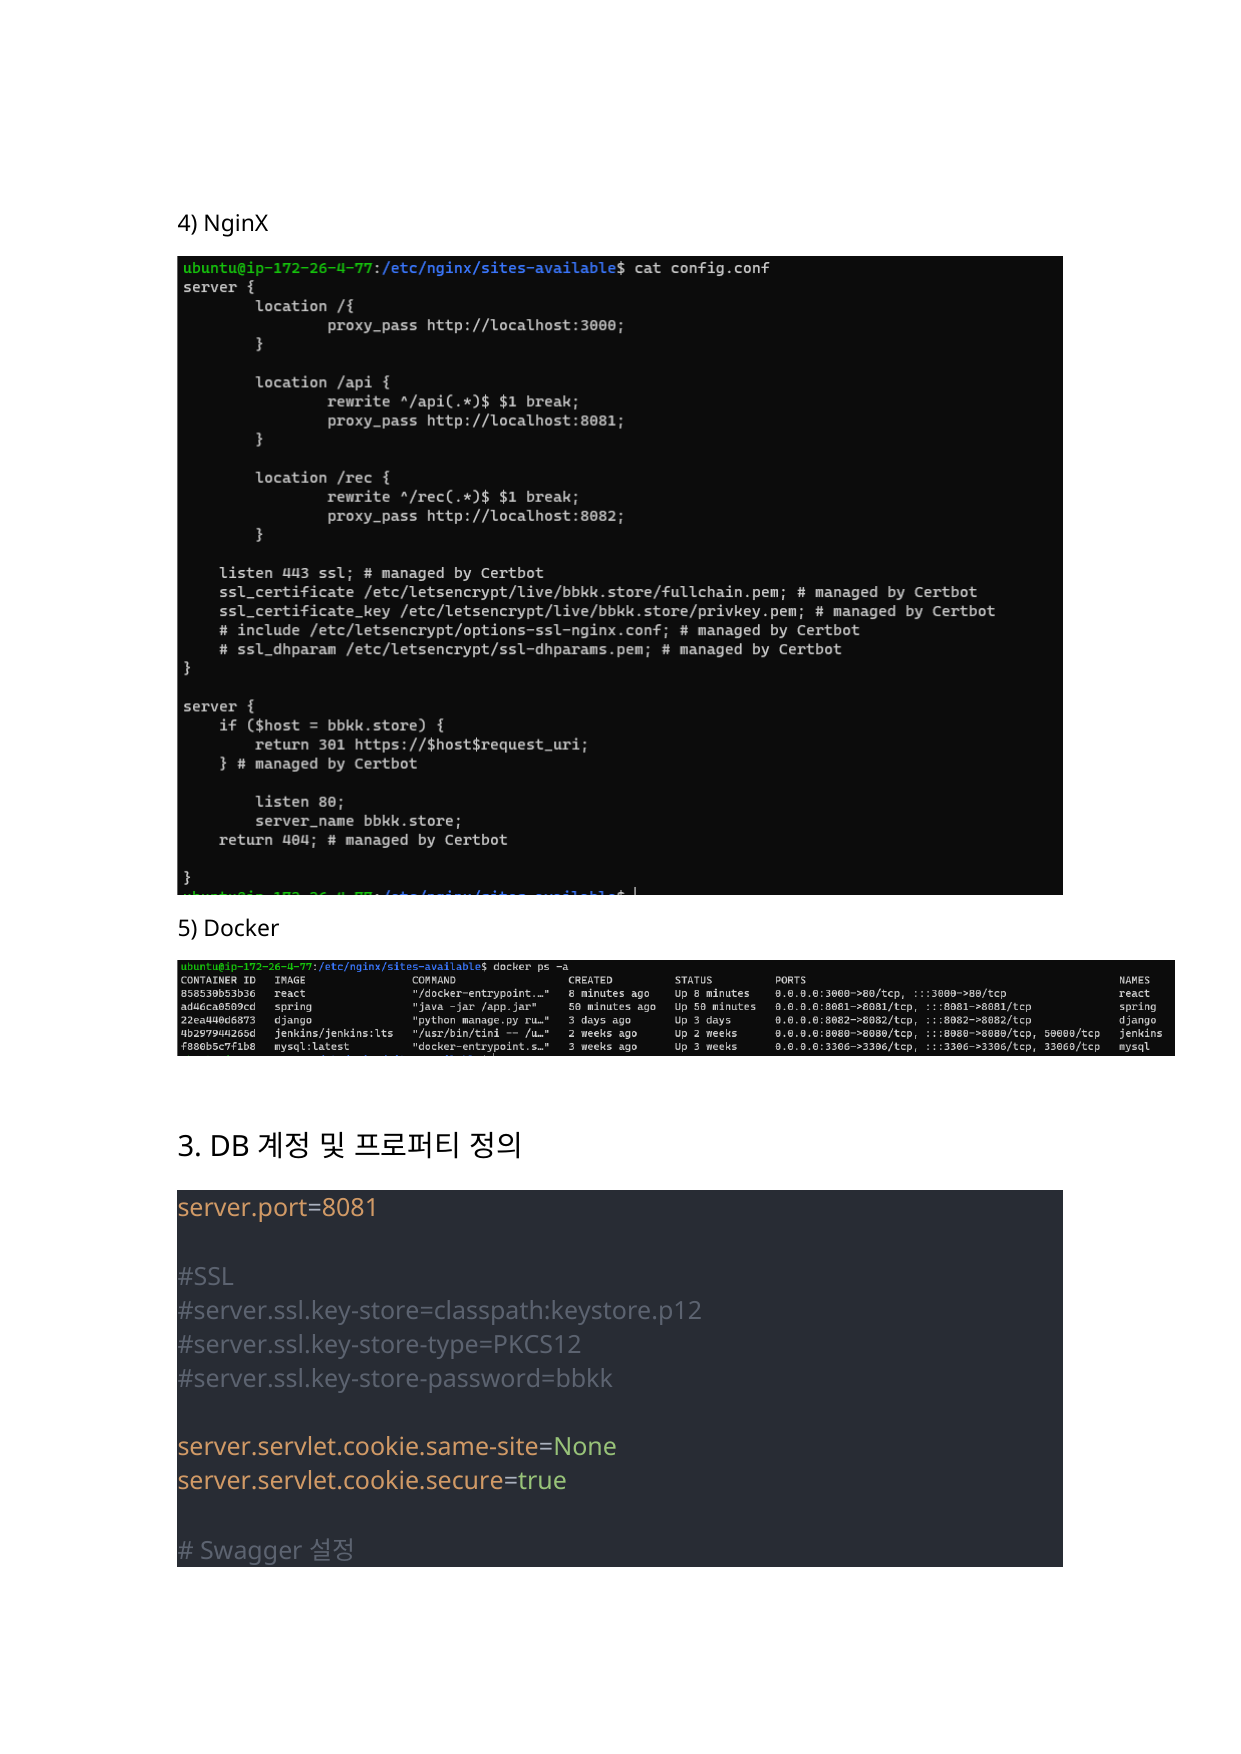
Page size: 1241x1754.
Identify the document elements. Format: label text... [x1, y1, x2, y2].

text 4) NginX [177, 207, 1063, 238]
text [177, 1190, 1063, 1567]
picture [177, 256, 1063, 895]
text 5) Docker [177, 912, 1063, 960]
text 3. DB 계정 및 프로퍼티 정의 [177, 1122, 1063, 1165]
picture [177, 960, 1175, 1056]
